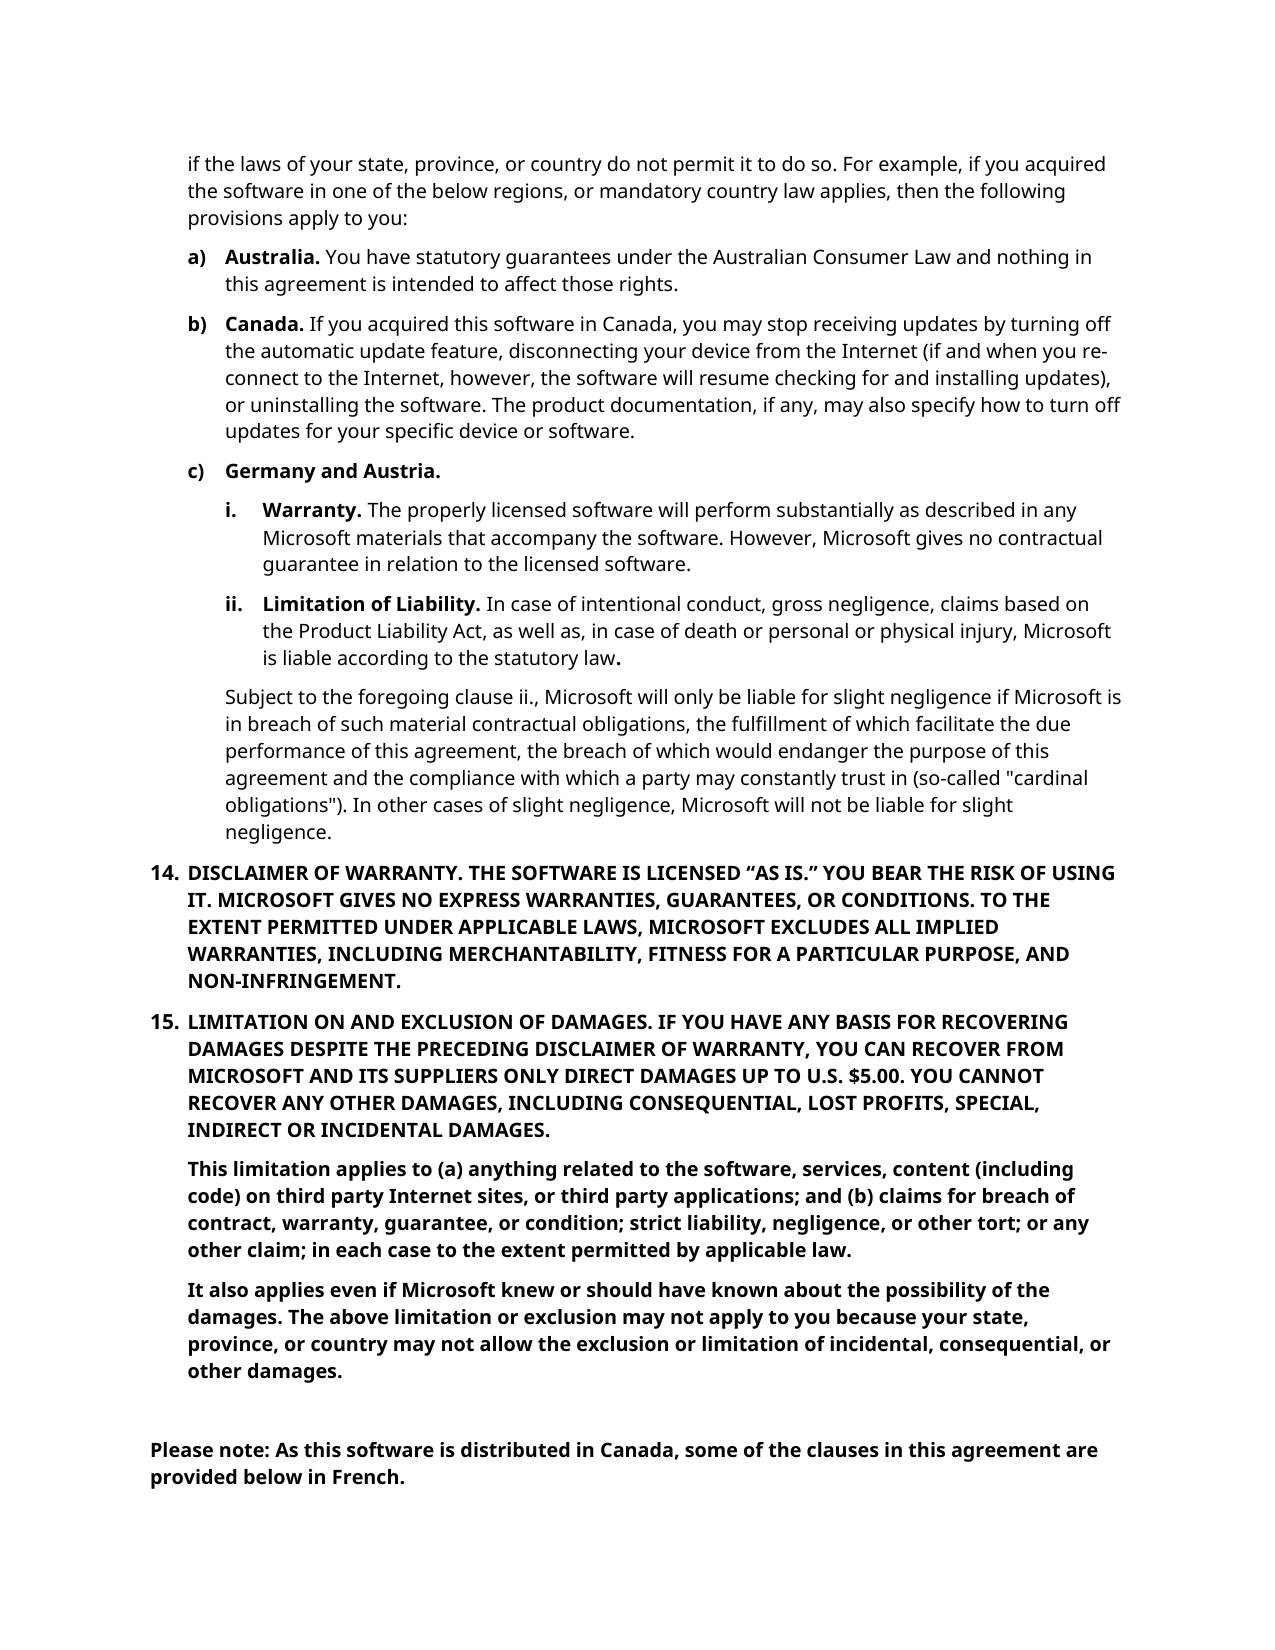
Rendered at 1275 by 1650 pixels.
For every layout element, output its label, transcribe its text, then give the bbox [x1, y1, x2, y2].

subtitle Canada. If you acquired this software in Canada, you may stop receiving updates by turning off the automatic update feature, disconnecting your device from the Internet (if and when you re-connect to the Internet, however, the software will resume checking for and installing updates), or uninstalling the software. The product documentation, if any, may also specify how to turn off updates for your specific device or software. [187, 310, 1125, 445]
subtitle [150, 150, 1125, 231]
text This limitation applies to (a) anything related to the software, services, content (including code) on third party Internet sites, or third party applications; and (b) claims for breach of contract, warranty, guarantee, or condition; strict liability, negligence, or other tort; or any other claim; in each case to the extent permitted by applicable law. [187, 1156, 1125, 1264]
subtitle DISCLAIMER OF WARRANTY. THE SOFTWARE IS LICENSED “AS IS.” YOU BEAR THE RISK OF USING IT. MICROSOFT GIVES NO EXPRESS WARRANTIES, GUARANTEES, OR CONDITIONS. TO THE EXTENT PERMITTED UNDER APPLICABLE LAWS, MICROSOFT EXCLUDES ALL IMPLIED WARRANTIES, INCLUDING MERCHANTABILITY, FITNESS FOR A PARTICULAR PURPOSE, AND NON-INFRINGEMENT. [150, 858, 1125, 994]
text i. Warranty. The properly licensed software will perform substantially as described in any Microsoft materials that accompany the software. However, Microsoft gives no contractual guarantee in relation to the licensed software. [225, 497, 1125, 578]
subtitle Australia. You have statutory guarantees under the Australian Consumer Law and nothing in this agreement is intended to affect those rights. [187, 243, 1125, 297]
subtitle Germany and Austria. [187, 457, 1125, 484]
subtitle LIMITATION ON AND EXCLUSION OF DAMAGES. IF YOU HAVE ANY BASIS FOR RECOVERING DAMAGES DESPITE THE PRECEDING DISCLAIMER OF WARRANTY, YOU CAN RECOVER FROM MICROSOFT AND ITS SUPPLIERS ONLY DIRECT DAMAGES UP TO U.S. $5.00. YOU CANNOT RECOVER ANY OTHER DAMAGES, INCLUDING CONSEQUENTIAL, LOST PROFITS, SPECIAL, INDIRECT OR INCIDENTAL DAMAGES. [150, 1007, 1125, 1143]
text ii. Limitation of Liability. In case of intentional conduct, gross negligence, claims based on the Product Liability Act, as well as, in case of death or personal or physical injury, Microsoft is liable according to the statutory law. [225, 590, 1125, 671]
text It also applies even if Microsoft knew or should have known about the possibility of the damages. The above limitation or exclusion may not apply to you because your state, province, or country may not allow the exclusion or limitation of incidental, consequential, or other damages. [187, 1276, 1125, 1384]
text Please note: As this software is distributed in Canada, some of the clauses in this agreement are provided below in French. [150, 1436, 1125, 1490]
subtitle Subject to the foregoing clause ii., Microsoft will only be liable for slight negligence if Microsoft is in breach of such material contractual obligations, the fulfillment of which facilitate the due performance of this agreement, the breach of which would endanger the purpose of this agreement and the compliance with which a party may constantly trust in (so-called "cardinal obligations"). In other cases of slight negligence, Microsoft will not be liable for slight negligence. [225, 684, 1125, 846]
